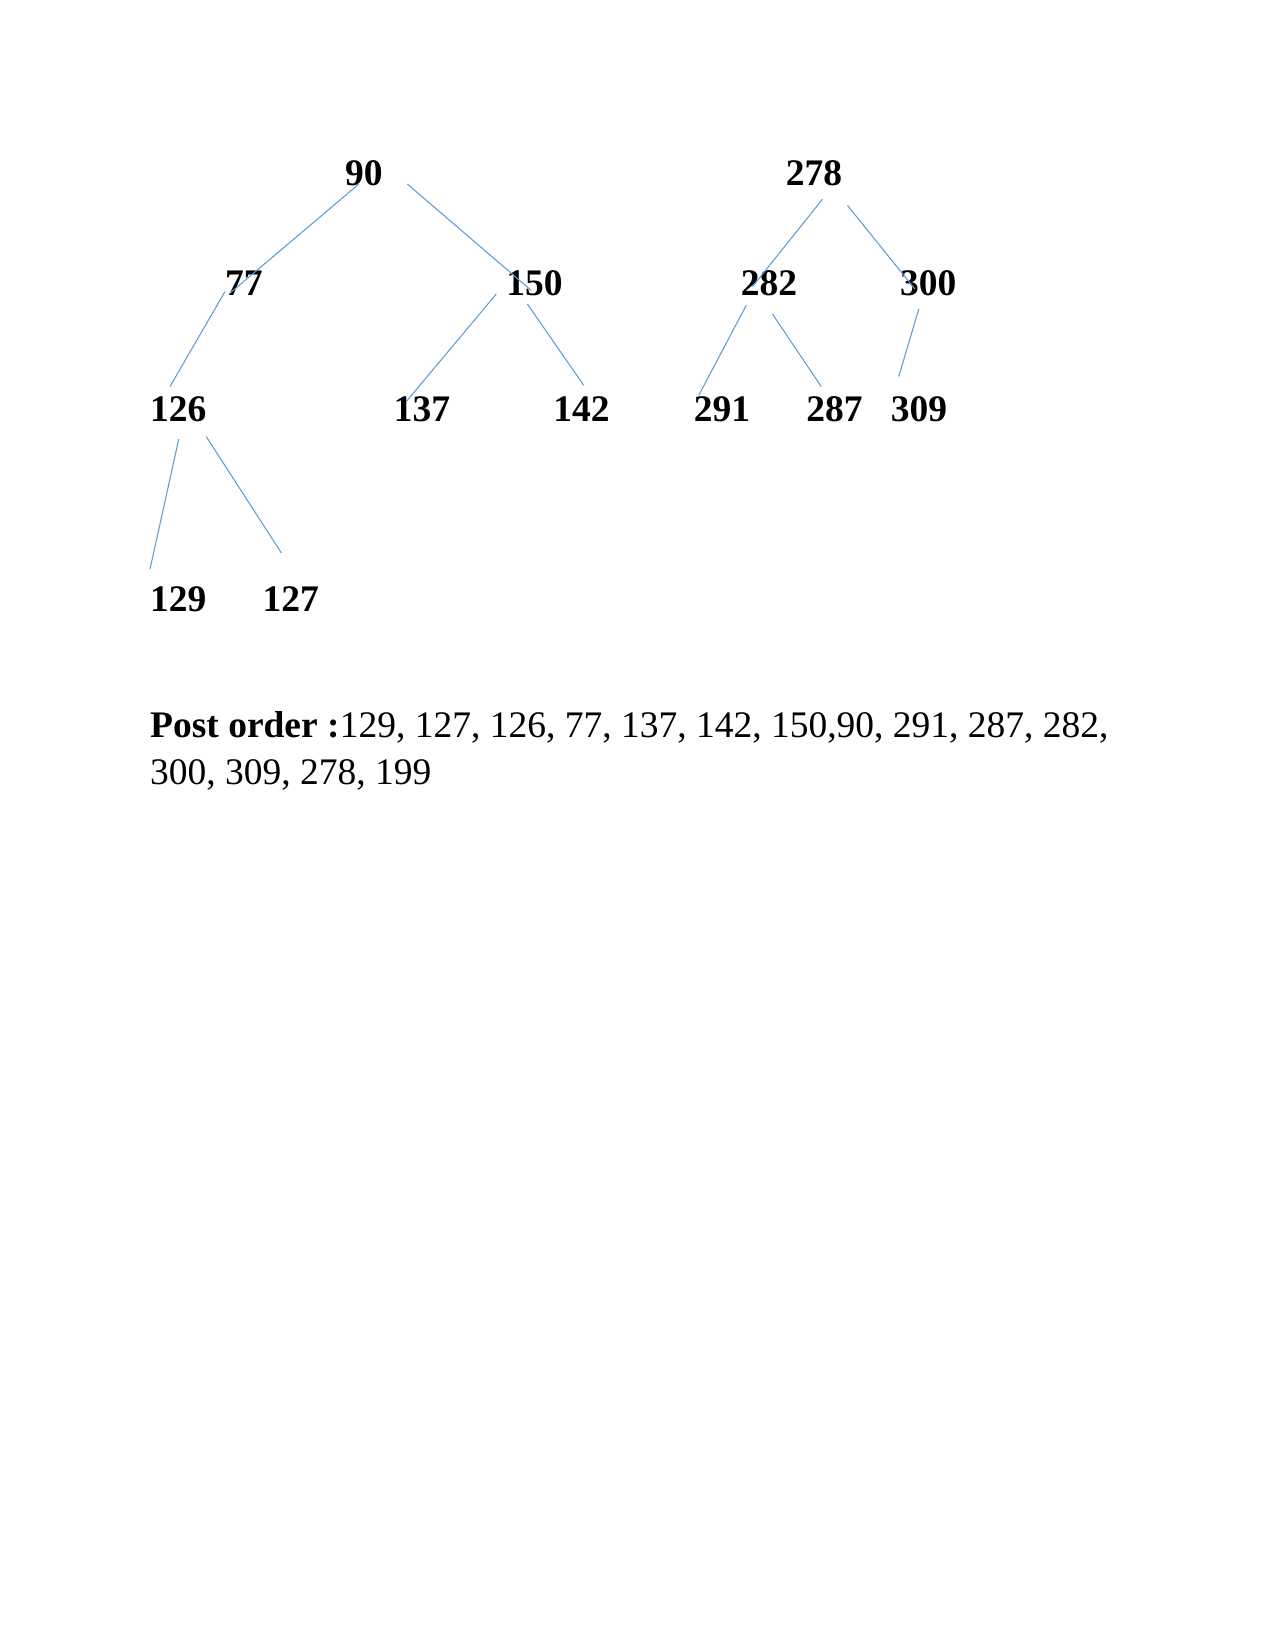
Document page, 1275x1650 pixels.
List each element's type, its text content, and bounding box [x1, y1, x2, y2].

text 77 150 282 300 [150, 260, 1125, 303]
text 126 137 142 291 287 309 [150, 387, 1125, 430]
text Post order :129, 127, 126, 77, 137, 142, 150,90, 291, 287, 282, 300, 309, 278, 199 [150, 703, 1125, 792]
text 90 278 [150, 150, 1125, 193]
text 129 127 [150, 576, 1125, 619]
